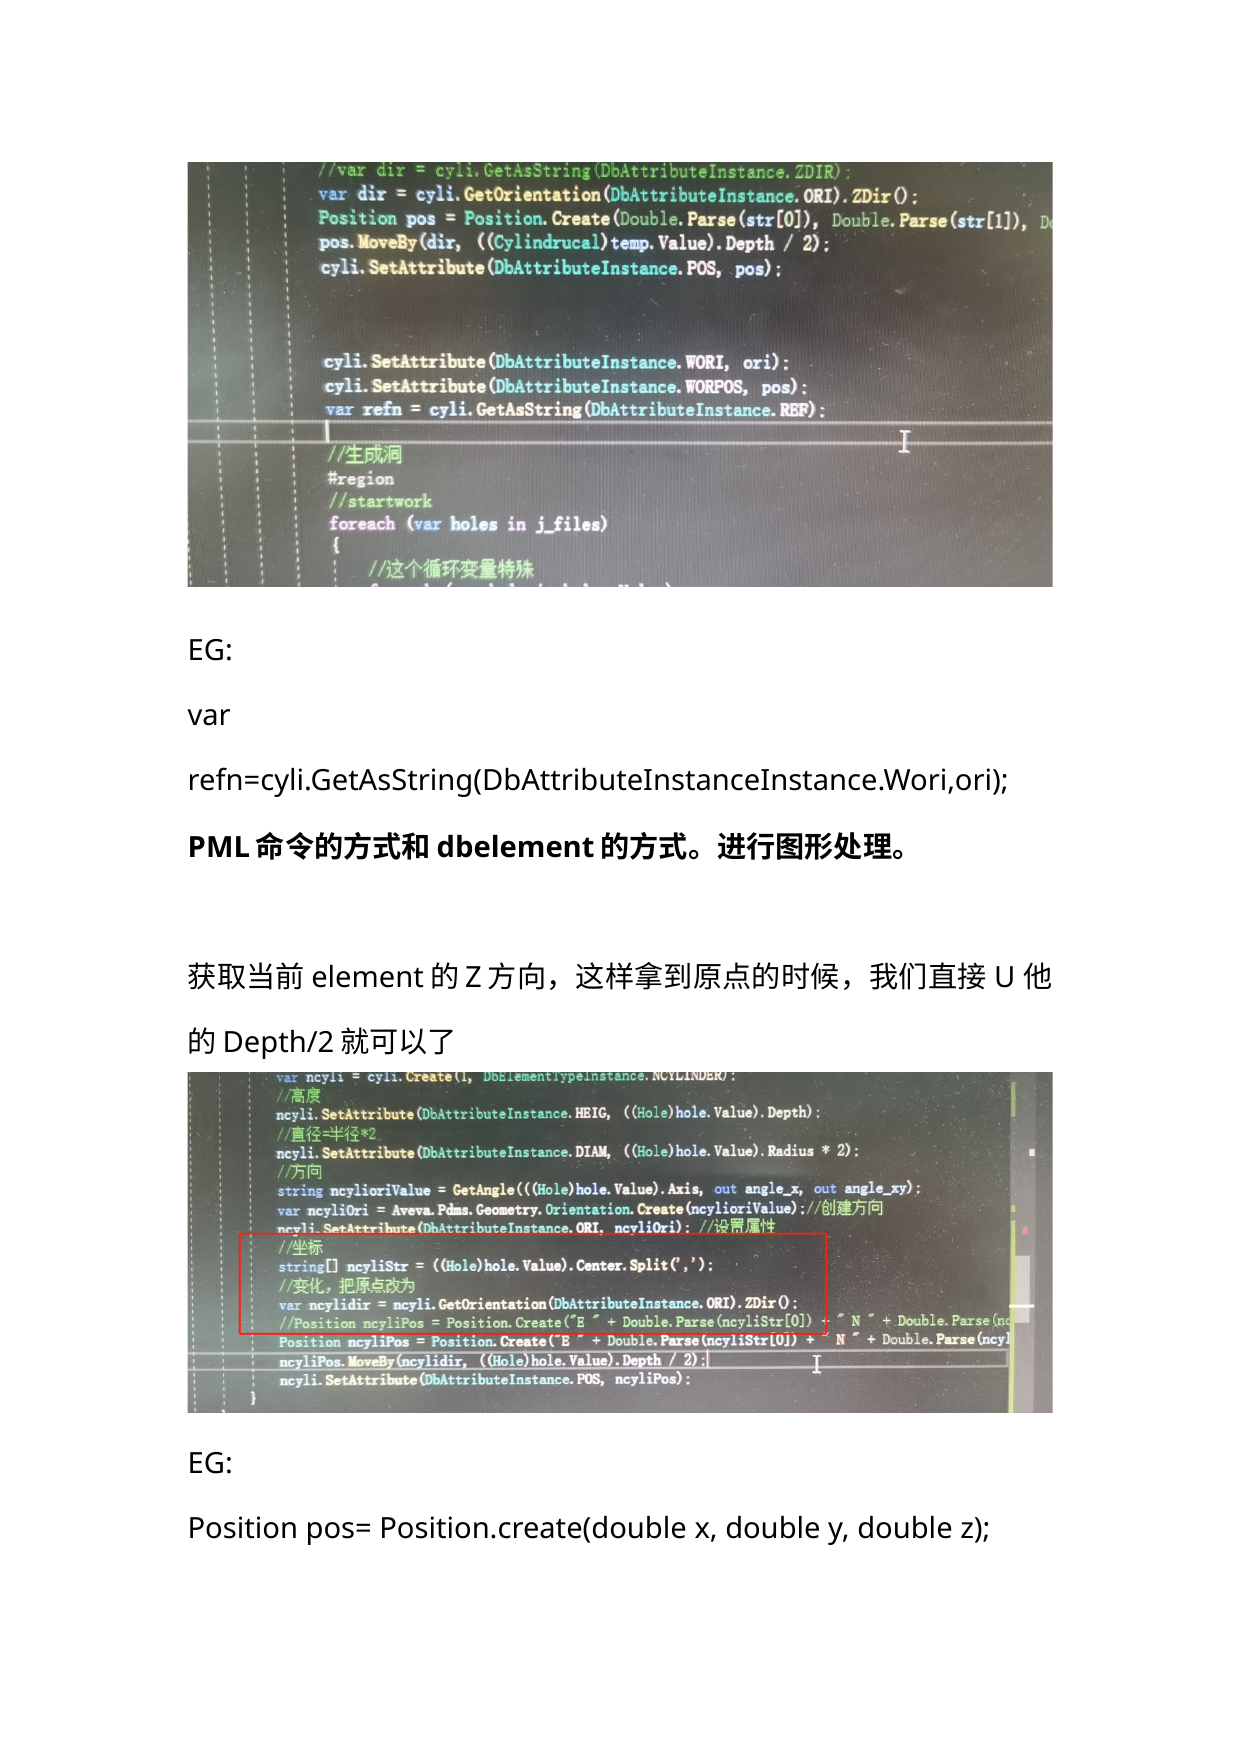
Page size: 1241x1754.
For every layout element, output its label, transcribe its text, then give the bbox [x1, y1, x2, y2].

text PML命令的方式和dbelement的方式。进行图形处理。 [187, 812, 1053, 877]
text var refn=cyli.GetAsString(DbAttributeInstanceInstance.Wori,ori); [187, 682, 1053, 812]
text 获取当前element的Z方向，这样拿到原点的时候，我们直接U 他的Depth/2就可以了 [187, 942, 1053, 1072]
text EG: [187, 617, 1053, 682]
picture [187, 1072, 1053, 1413]
picture [187, 162, 1053, 587]
text Position pos= Position.create(double x, double y, double z); [187, 1494, 1053, 1559]
text EG: [187, 1429, 1053, 1494]
